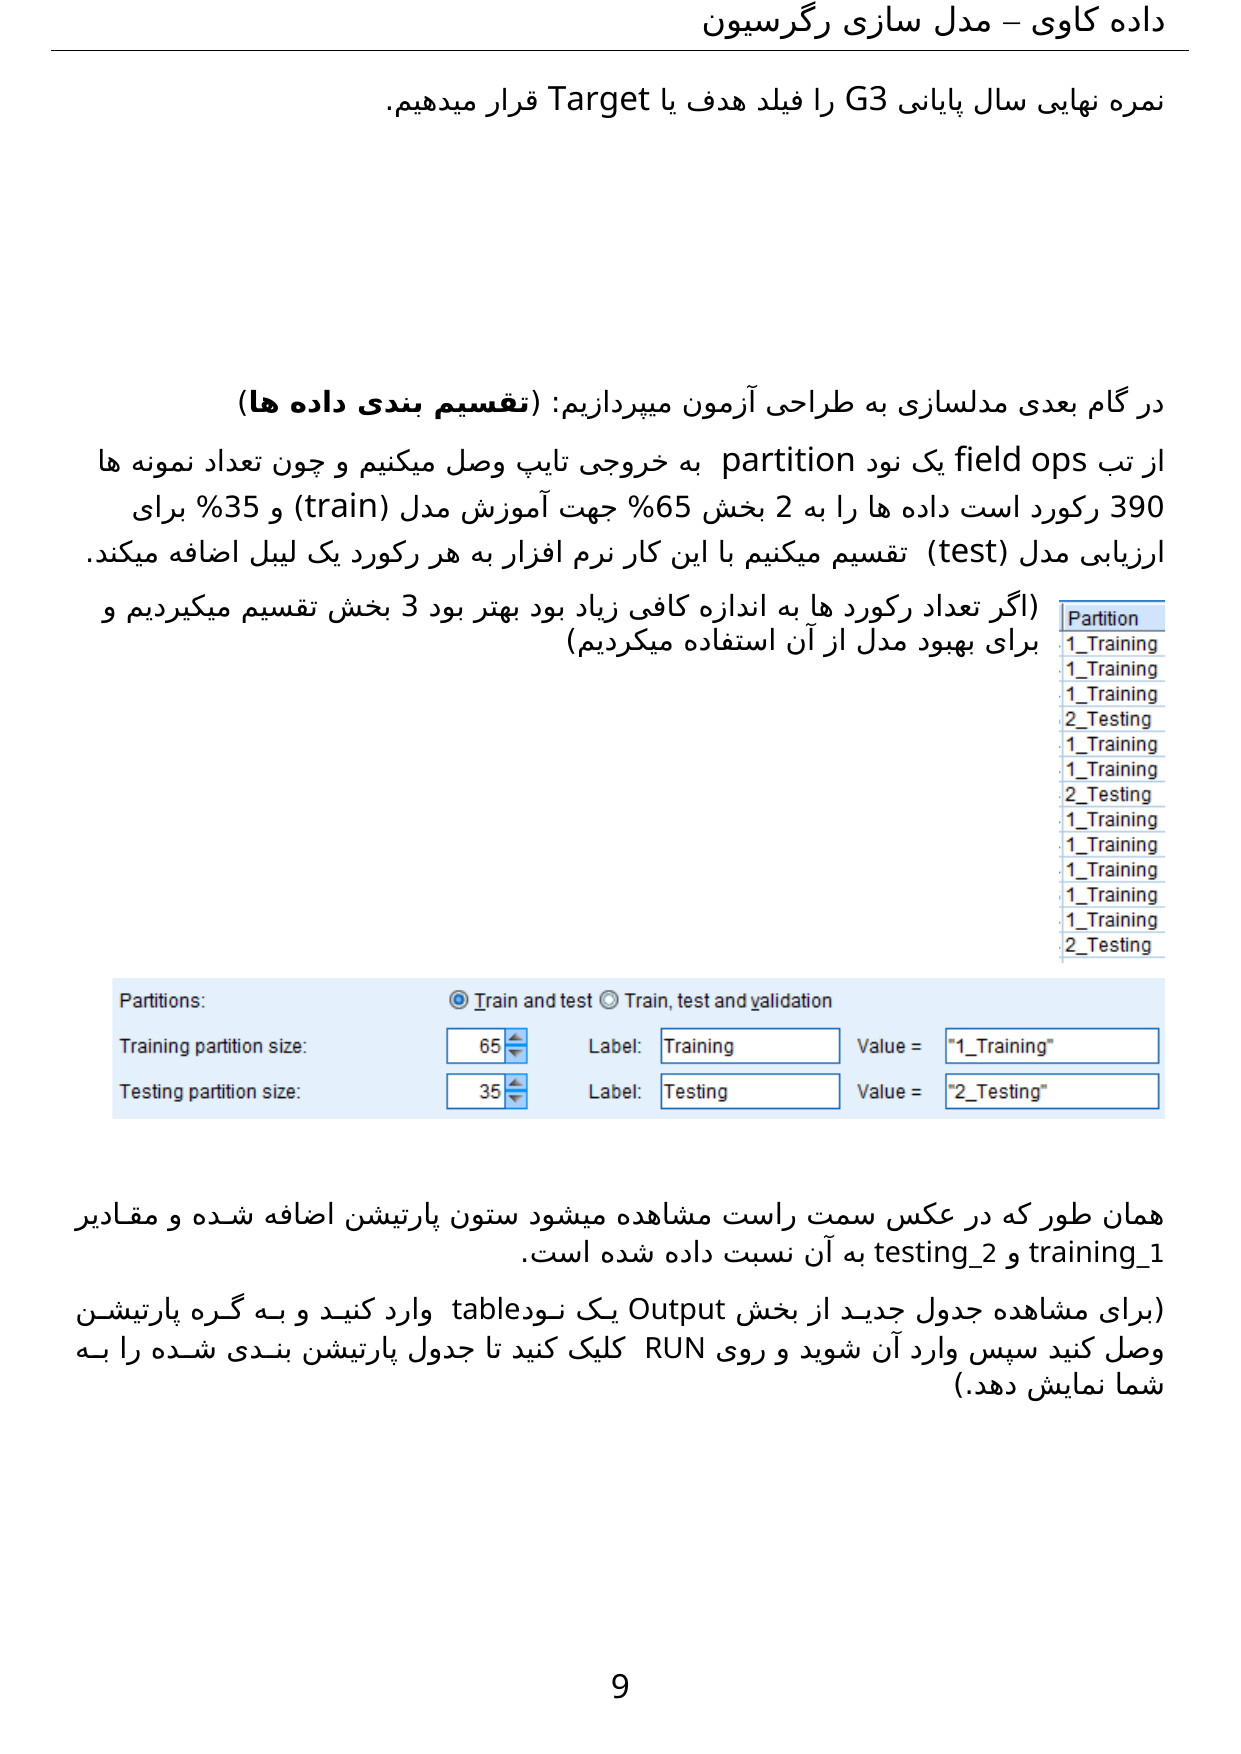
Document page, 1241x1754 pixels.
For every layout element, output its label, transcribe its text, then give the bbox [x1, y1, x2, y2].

text همان طور که در عکس سمت راست مشاهده میشود ستون پارتیشن اضافه شده و مقادیر 1_training و 2_testing به آن نسبت داده شده است. [75, 1198, 1165, 1271]
text در گام بعدی مدلسازی به طراحی آزمون میپردازیم: (تقسیم بندی داده ها) [75, 385, 1165, 419]
picture [112, 978, 1165, 1119]
text (برای مشاهده جدول جدید از بخش Output یک نودtable وارد کنید و به گره پارتیشن وصل کنید سپس وارد آن شوید و روی RUN کلیک کنید تا جدول پارتیشن بندی شده را به شما نمایش دهد.) [75, 1288, 1165, 1401]
text (اگر تعداد رکورد ها به اندازه کافی زیاد بود بهتر بود 3 بخش تقسیم میکیردیم و برای بهبود مدل از آن استفاده میکردیم) [75, 589, 1165, 657]
picture [1059, 600, 1166, 963]
text از تب field ops یک نود partition به خروجی تایپ وصل میکنیم و چون تعداد نمونه ها 390 رکورد است داده ها را به 2 بخش 65% جهت آموزش مدل (train) و 35% برای ارزیابی مدل (test) تقسیم میکنیم با این کار نرم افزار به هر رکورد یک لیبل اضافه میکند. [75, 436, 1165, 572]
text نمره نهایی سال پایانی G3 را فیلد هدف یا Target قرار میدهیم. [75, 75, 1165, 120]
